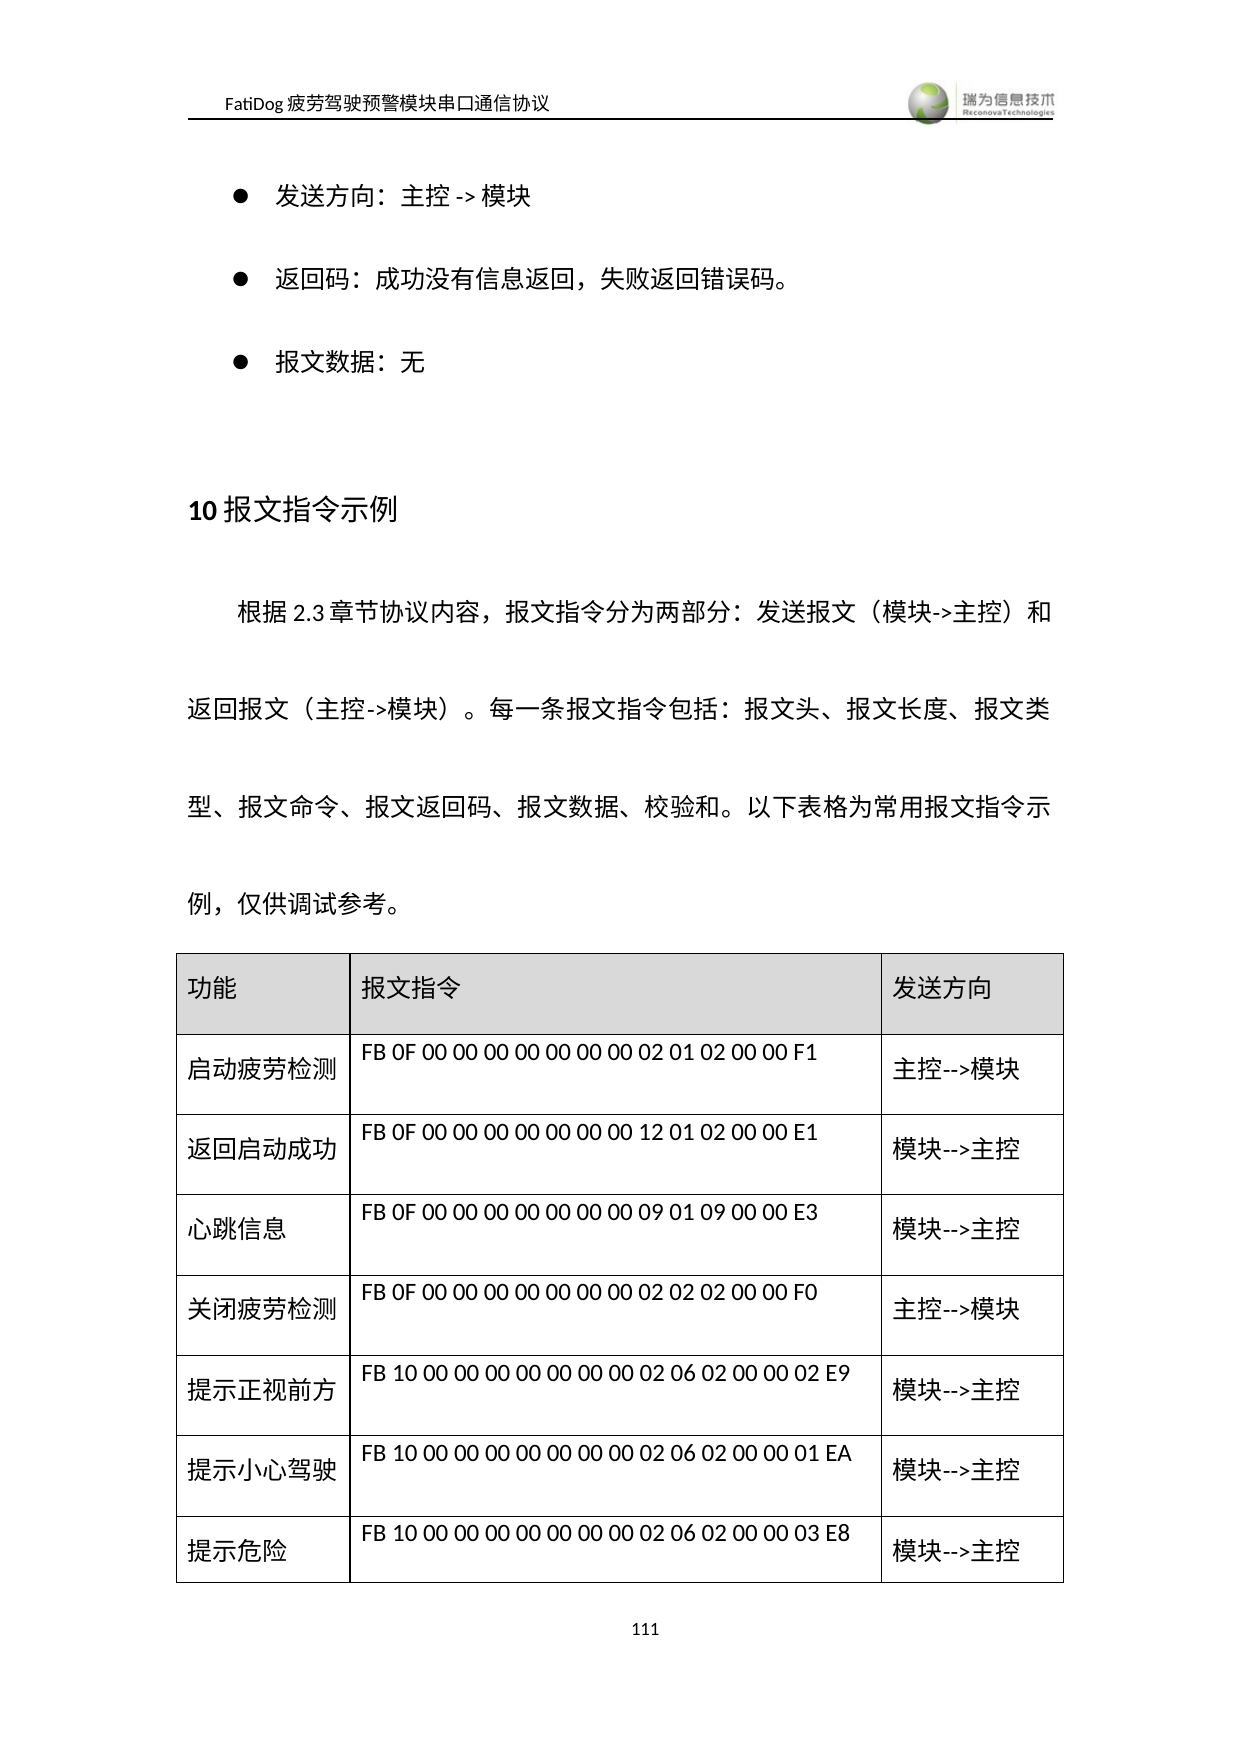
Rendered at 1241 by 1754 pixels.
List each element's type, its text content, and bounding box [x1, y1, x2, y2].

picture [905, 80, 1059, 126]
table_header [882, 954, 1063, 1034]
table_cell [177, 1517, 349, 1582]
list 发送方向：主控 -> 模块 [231, 162, 1053, 227]
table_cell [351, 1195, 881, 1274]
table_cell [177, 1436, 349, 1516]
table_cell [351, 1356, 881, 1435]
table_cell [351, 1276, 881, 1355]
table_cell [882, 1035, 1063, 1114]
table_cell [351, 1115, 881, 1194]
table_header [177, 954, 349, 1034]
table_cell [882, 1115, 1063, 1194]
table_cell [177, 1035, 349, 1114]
list 返回码：成功没有信息返回，失败返回错误码。 [231, 245, 1053, 310]
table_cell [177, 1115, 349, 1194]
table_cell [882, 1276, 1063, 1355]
text 根据2.3章节协议内容，报文指令分为两部分：发送报文（模块->主控）和返回报文（主控->模块）。每一条报文指令包括：报文头、报文长度、报文类型、报文命令、报文返回码、报文数据、校验和。以下表格为常用报文指令示例，仅供调试参考。 [187, 578, 1053, 935]
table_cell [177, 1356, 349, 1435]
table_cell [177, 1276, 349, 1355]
list 报文数据：无 [231, 328, 1053, 393]
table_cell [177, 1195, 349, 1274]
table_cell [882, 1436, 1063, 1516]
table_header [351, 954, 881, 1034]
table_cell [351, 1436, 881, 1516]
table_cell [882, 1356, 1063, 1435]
text 报文指令示例 [187, 475, 1053, 540]
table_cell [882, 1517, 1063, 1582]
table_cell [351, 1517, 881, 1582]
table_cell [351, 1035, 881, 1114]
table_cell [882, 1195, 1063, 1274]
